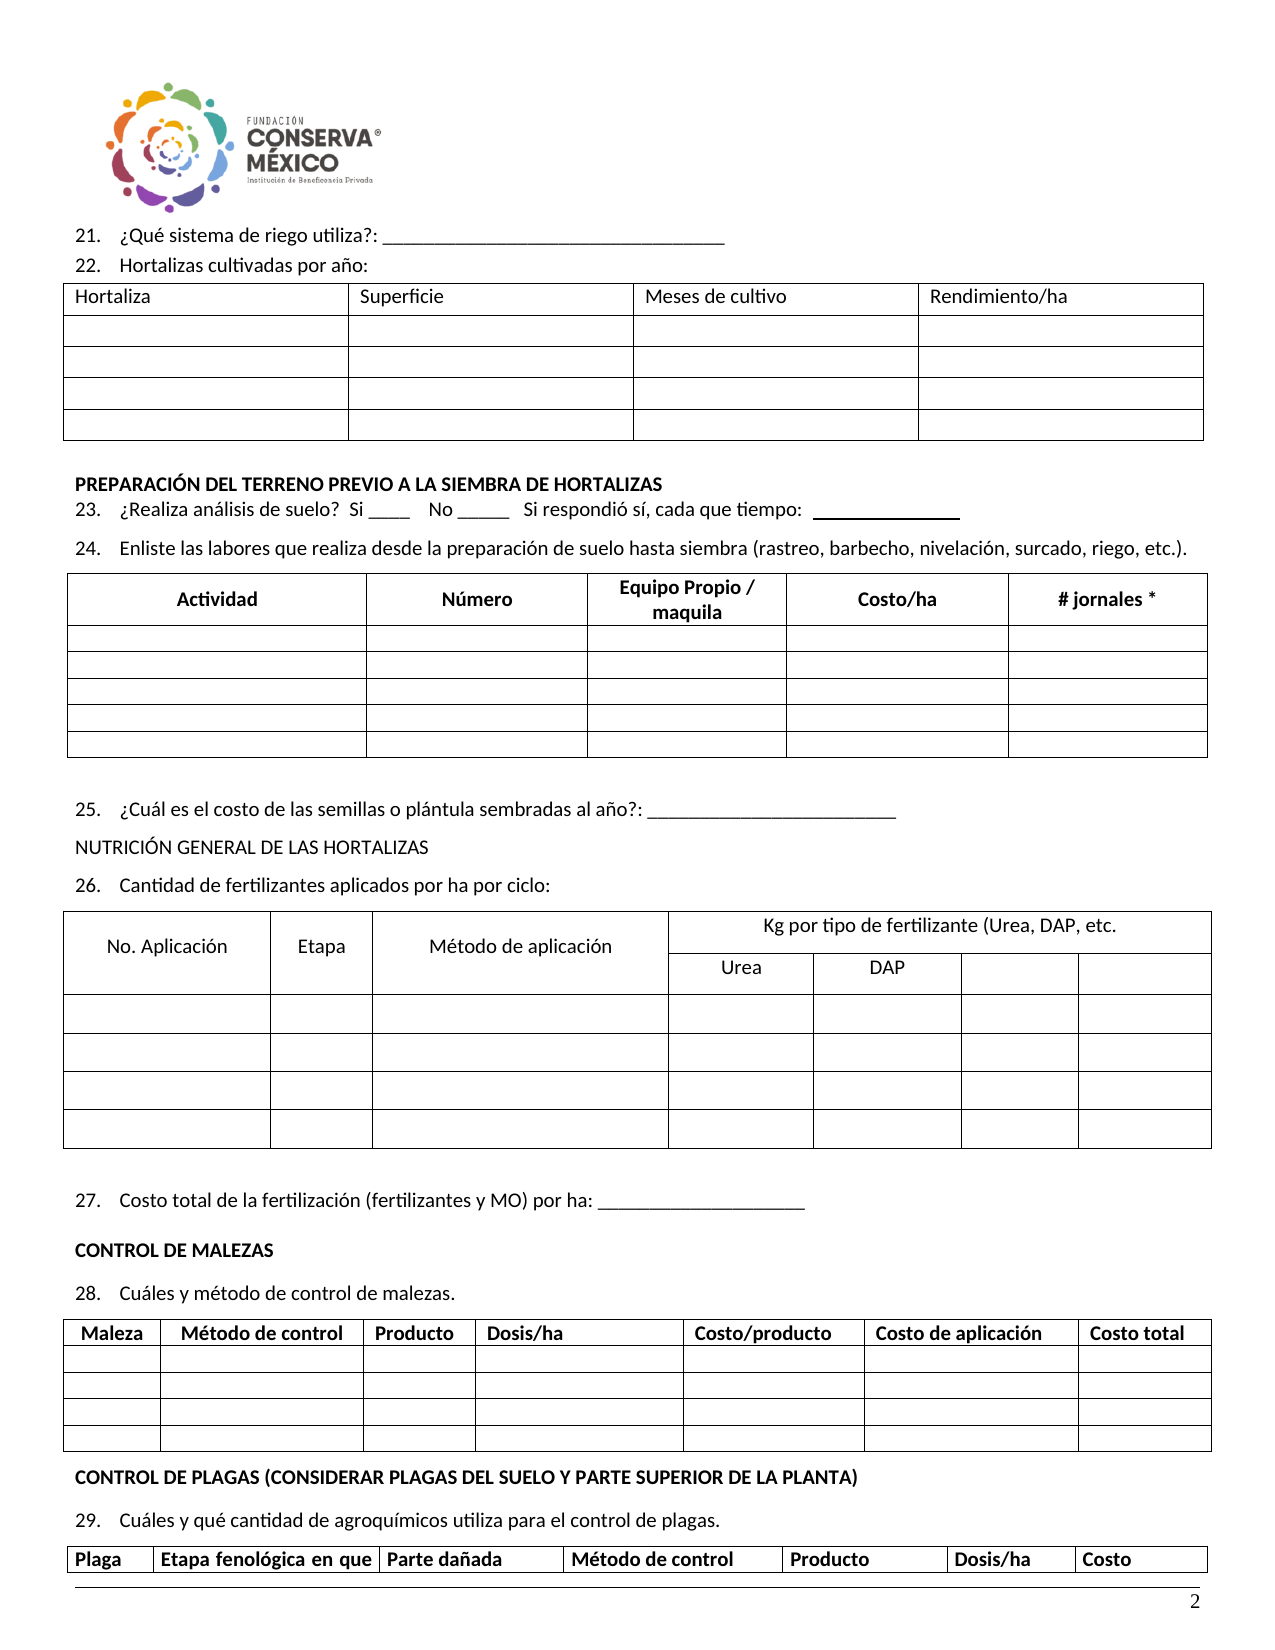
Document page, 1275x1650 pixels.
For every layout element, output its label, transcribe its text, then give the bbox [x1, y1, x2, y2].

list ¿Qué sistema de riego utiliza?: _________________________________ [75, 222, 1200, 247]
table_cell [364, 1373, 475, 1398]
table_cell [1009, 652, 1207, 678]
table_cell [962, 1110, 1078, 1148]
table_cell [64, 1426, 160, 1451]
table_cell [64, 410, 348, 440]
table_cell [787, 732, 1008, 757]
text NUTRICIÓN GENERAL DE LAS HORTALIZAS [75, 834, 1200, 860]
table_cell [64, 995, 270, 1032]
table_cell [634, 347, 918, 377]
table_cell [364, 1399, 475, 1424]
table_cell [634, 410, 918, 440]
table_cell [367, 705, 587, 731]
table_cell [865, 1426, 1078, 1451]
table_cell [919, 410, 1203, 440]
table_cell [1079, 1373, 1211, 1398]
table_cell [373, 995, 668, 1032]
picture [75, 73, 388, 222]
table_cell [865, 1373, 1078, 1398]
table_header Método de control [564, 1547, 782, 1572]
table_cell Urea [669, 954, 813, 994]
table_header Parte dañada [380, 1547, 563, 1572]
table_cell [161, 1426, 363, 1451]
table_cell [1079, 954, 1211, 994]
text CONTROL DE MALEZAS [75, 1238, 1200, 1263]
table_header Costo/producto [684, 1320, 864, 1345]
table_cell [669, 1110, 813, 1148]
table_cell [588, 626, 786, 651]
table_cell [919, 316, 1203, 346]
table_cell [919, 347, 1203, 377]
list Hortalizas cultivadas por año: [75, 252, 1200, 278]
table_cell [865, 1346, 1078, 1372]
table_cell [373, 1034, 668, 1071]
table_cell [64, 1346, 160, 1372]
table_cell [64, 1373, 160, 1398]
table_cell [919, 378, 1203, 408]
table_header Método de control [161, 1320, 363, 1345]
table_header Costo/ha [787, 574, 1008, 625]
table_cell [161, 1399, 363, 1424]
table_cell [64, 1072, 270, 1109]
list Cuáles y método de control de malezas. [75, 1281, 1200, 1306]
table_cell [349, 410, 633, 440]
table_header Dosis/ha [948, 1547, 1075, 1572]
table_cell [64, 1399, 160, 1424]
table_cell [865, 1399, 1078, 1424]
table_header Actividad [68, 574, 366, 625]
table_cell [814, 995, 961, 1032]
table_cell [161, 1373, 363, 1398]
table_cell [476, 1346, 683, 1372]
table_cell [68, 732, 366, 757]
table_cell [64, 1110, 270, 1148]
table_cell [68, 705, 366, 731]
table_cell [669, 1034, 813, 1071]
table_cell [634, 378, 918, 408]
table_cell [68, 679, 366, 704]
table_header Superficie [349, 284, 633, 315]
list ¿Realiza análisis de suelo? Si ____ No _____ Si respondió sí, cada que tiempo: [75, 497, 1200, 522]
table_cell [787, 652, 1008, 678]
table_cell [476, 1373, 683, 1398]
table_cell [787, 705, 1008, 731]
table_cell [1079, 1399, 1211, 1424]
table_header Producto [364, 1320, 475, 1345]
table_cell [64, 378, 348, 408]
text CONTROL DE PLAGAS (CONSIDERAR PLAGAS DEL SUELO Y PARTE SUPERIOR DE LA PLANTA) [75, 1464, 1200, 1490]
table_header Equipo Propio / maquila [588, 574, 786, 625]
table_cell [1009, 732, 1207, 757]
table_header # jornales * [1009, 574, 1207, 625]
table_cell DAP [814, 954, 961, 994]
list Cuáles y qué cantidad de agroquímicos utiliza para el control de plagas. [75, 1507, 1200, 1533]
table_cell [161, 1346, 363, 1372]
table_cell [1079, 1034, 1211, 1071]
table_cell [367, 652, 587, 678]
table_header Etapa [271, 912, 372, 994]
table_cell [1079, 995, 1211, 1032]
table_cell [962, 1034, 1078, 1071]
table_header Kg por tipo de fertilizante (Urea, DAP, etc. [669, 912, 1211, 953]
table_cell [684, 1373, 864, 1398]
table_cell [1009, 679, 1207, 704]
table_cell [271, 1072, 372, 1109]
table_cell [68, 626, 366, 651]
table_cell [814, 1072, 961, 1109]
table_header Costo de aplicación [865, 1320, 1078, 1345]
table_cell [64, 316, 348, 346]
table_header Maleza [64, 1320, 160, 1345]
table_cell [1009, 626, 1207, 651]
table_cell [349, 347, 633, 377]
table_header Método de aplicación [373, 912, 668, 994]
table_header Hortaliza [64, 284, 348, 315]
table_cell [669, 1072, 813, 1109]
table_cell [588, 679, 786, 704]
table_cell [271, 1110, 372, 1148]
table_cell [1079, 1072, 1211, 1109]
table_cell [684, 1346, 864, 1372]
table_header Número [367, 574, 587, 625]
table_cell [588, 732, 786, 757]
table_cell [476, 1399, 683, 1424]
table_cell [669, 995, 813, 1032]
table_cell [373, 1110, 668, 1148]
table_cell [962, 995, 1078, 1032]
table_header Plaga [68, 1547, 153, 1572]
table_header Dosis/ha [476, 1320, 683, 1345]
table_cell [684, 1426, 864, 1451]
table_cell [1079, 1110, 1211, 1148]
table_cell [684, 1399, 864, 1424]
table_cell [349, 378, 633, 408]
table_cell [962, 954, 1078, 994]
table_cell [787, 679, 1008, 704]
table_cell [271, 1034, 372, 1071]
table_cell [64, 347, 348, 377]
table_header No. Aplicación [64, 912, 270, 994]
table_cell [787, 626, 1008, 651]
table_cell [364, 1426, 475, 1451]
table_cell [634, 316, 918, 346]
table_cell [367, 626, 587, 651]
table_cell [367, 679, 587, 704]
table_cell [349, 316, 633, 346]
list Cantidad de fertilizantes aplicados por ha por ciclo: [75, 872, 1200, 898]
table_cell [364, 1346, 475, 1372]
table_cell [476, 1426, 683, 1451]
list Enliste las labores que realiza desde la preparación de suelo hasta siembra (rastreo, barbecho, nivelación, surcado, riego, etc.). [75, 535, 1200, 560]
table_header Etapa fenológica en que afecta [154, 1547, 379, 1572]
table_cell [64, 1034, 270, 1071]
table_cell [68, 652, 366, 678]
table_cell [1079, 1346, 1211, 1372]
table_cell [367, 732, 587, 757]
table_header Meses de cultivo [634, 284, 918, 315]
list Costo total de la fertilización (fertilizantes y MO) por ha: ____________________ [75, 1187, 1200, 1212]
table_header Rendimiento/ha [919, 284, 1203, 315]
table_cell [814, 1034, 961, 1071]
table_cell [588, 652, 786, 678]
table_cell [1009, 705, 1207, 731]
table_cell [814, 1110, 961, 1148]
table_header Producto [783, 1547, 947, 1572]
table_cell [588, 705, 786, 731]
table_cell [1079, 1426, 1211, 1451]
table_header Costo total [1079, 1320, 1211, 1345]
table_header Costo total/ha [1076, 1547, 1207, 1572]
text PREPARACIÓN DEL TERRENO PREVIO A LA SIEMBRA DE HORTALIZAS [75, 471, 1200, 497]
list ¿Cuál es el costo de las semillas o plántula sembradas al año?: ________________________ [75, 796, 1200, 822]
table_cell [373, 1072, 668, 1109]
table_cell [962, 1072, 1078, 1109]
table_cell [271, 995, 372, 1032]
